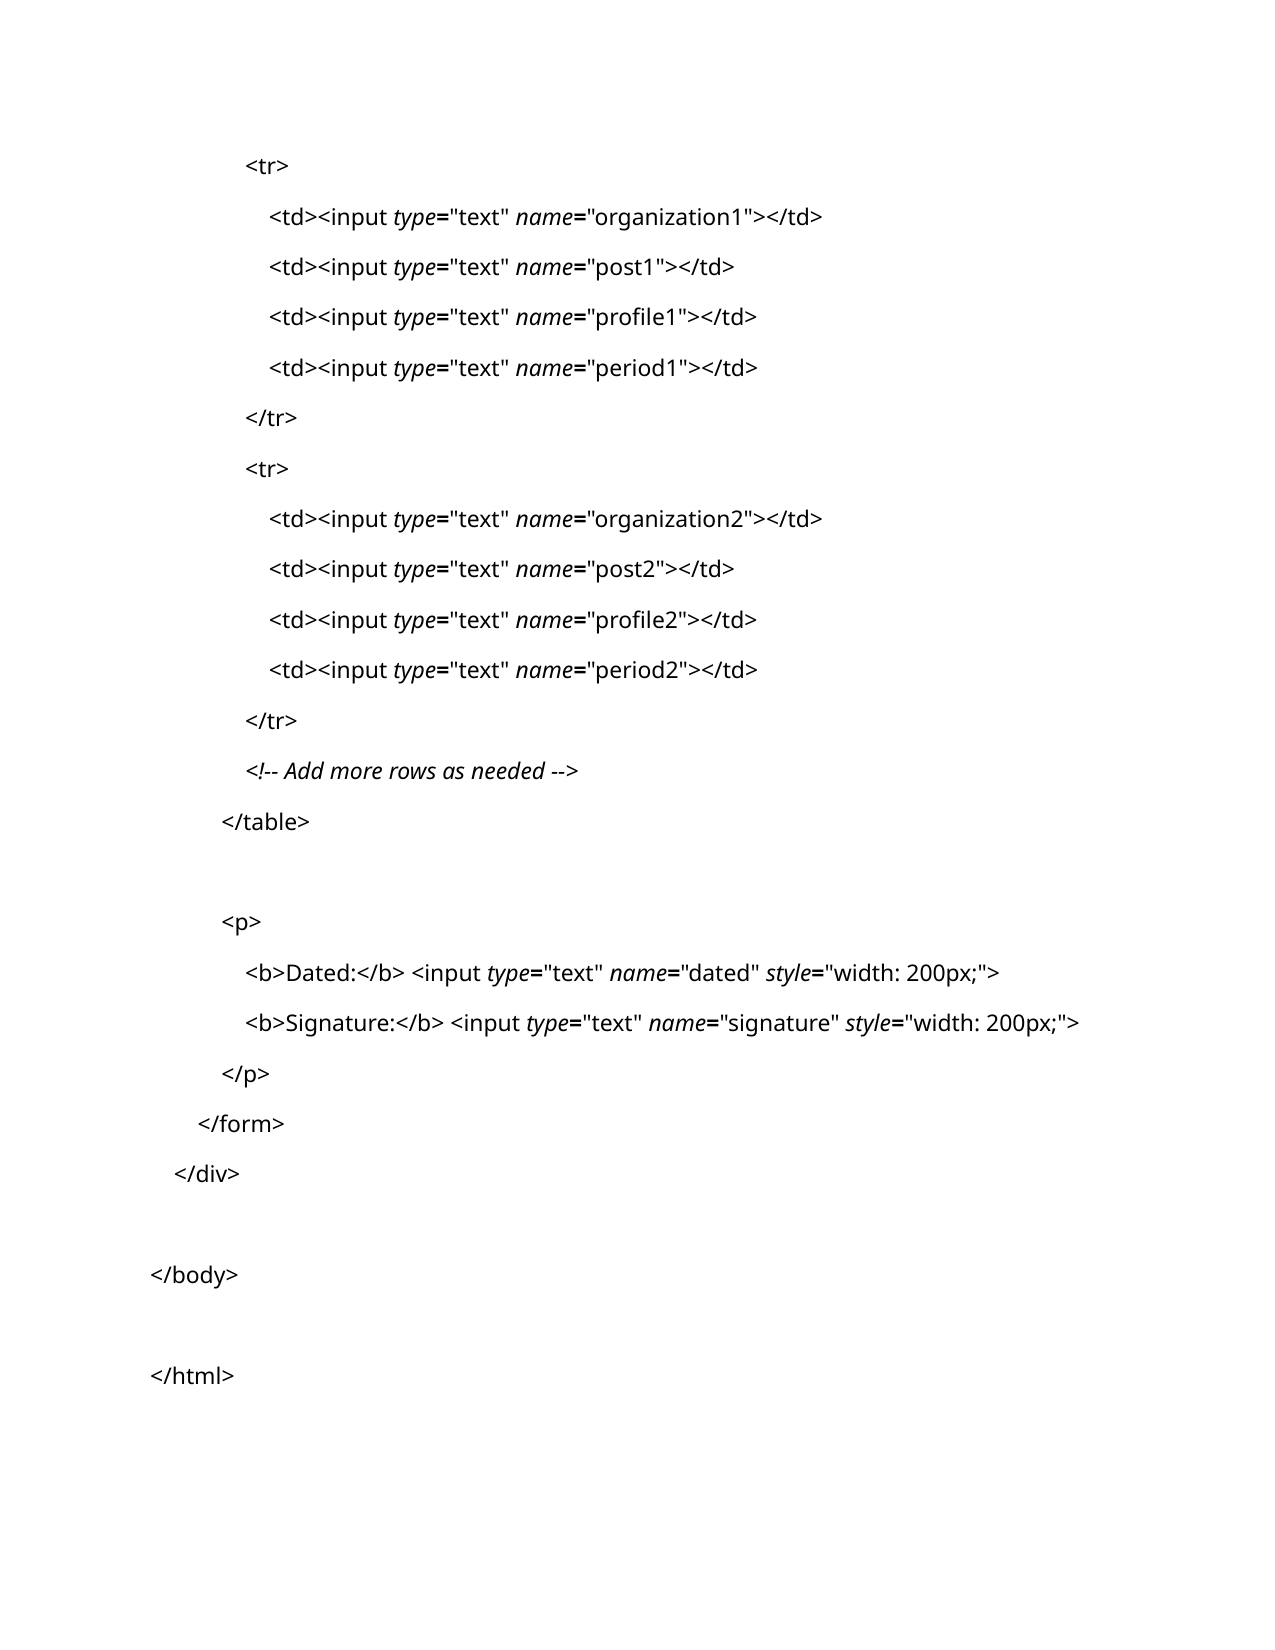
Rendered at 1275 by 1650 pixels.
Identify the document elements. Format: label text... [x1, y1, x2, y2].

text <tr> [150, 452, 1125, 484]
text </body> [150, 1259, 1125, 1290]
text <td><input type="text" name="post2"></td> [150, 553, 1125, 584]
text </html> [150, 1360, 1125, 1391]
text </div> [150, 1158, 1125, 1189]
text </p> [150, 1057, 1125, 1089]
text <b>Dated:</b> <input type="text" name="dated" style="width: 200px;"> [150, 957, 1125, 988]
text <!-- Add more rows as needed --> [150, 755, 1125, 786]
text </table> [150, 805, 1125, 837]
text <td><input type="text" name="organization1"></td> [150, 200, 1125, 232]
text <p> [150, 906, 1125, 937]
text <td><input type="text" name="period2"></td> [150, 654, 1125, 685]
text <b>Signature:</b> <input type="text" name="signature" style="width: 200px;"> [150, 1007, 1125, 1038]
text </tr> [150, 704, 1125, 736]
text <td><input type="text" name="profile2"></td> [150, 604, 1125, 635]
text <td><input type="text" name="period1"></td> [150, 352, 1125, 383]
text </tr> [150, 402, 1125, 433]
text </form> [150, 1108, 1125, 1139]
text <tr> [150, 150, 1125, 181]
text <td><input type="text" name="post1"></td> [150, 251, 1125, 282]
text <td><input type="text" name="organization2"></td> [150, 503, 1125, 534]
text <td><input type="text" name="profile1"></td> [150, 301, 1125, 332]
